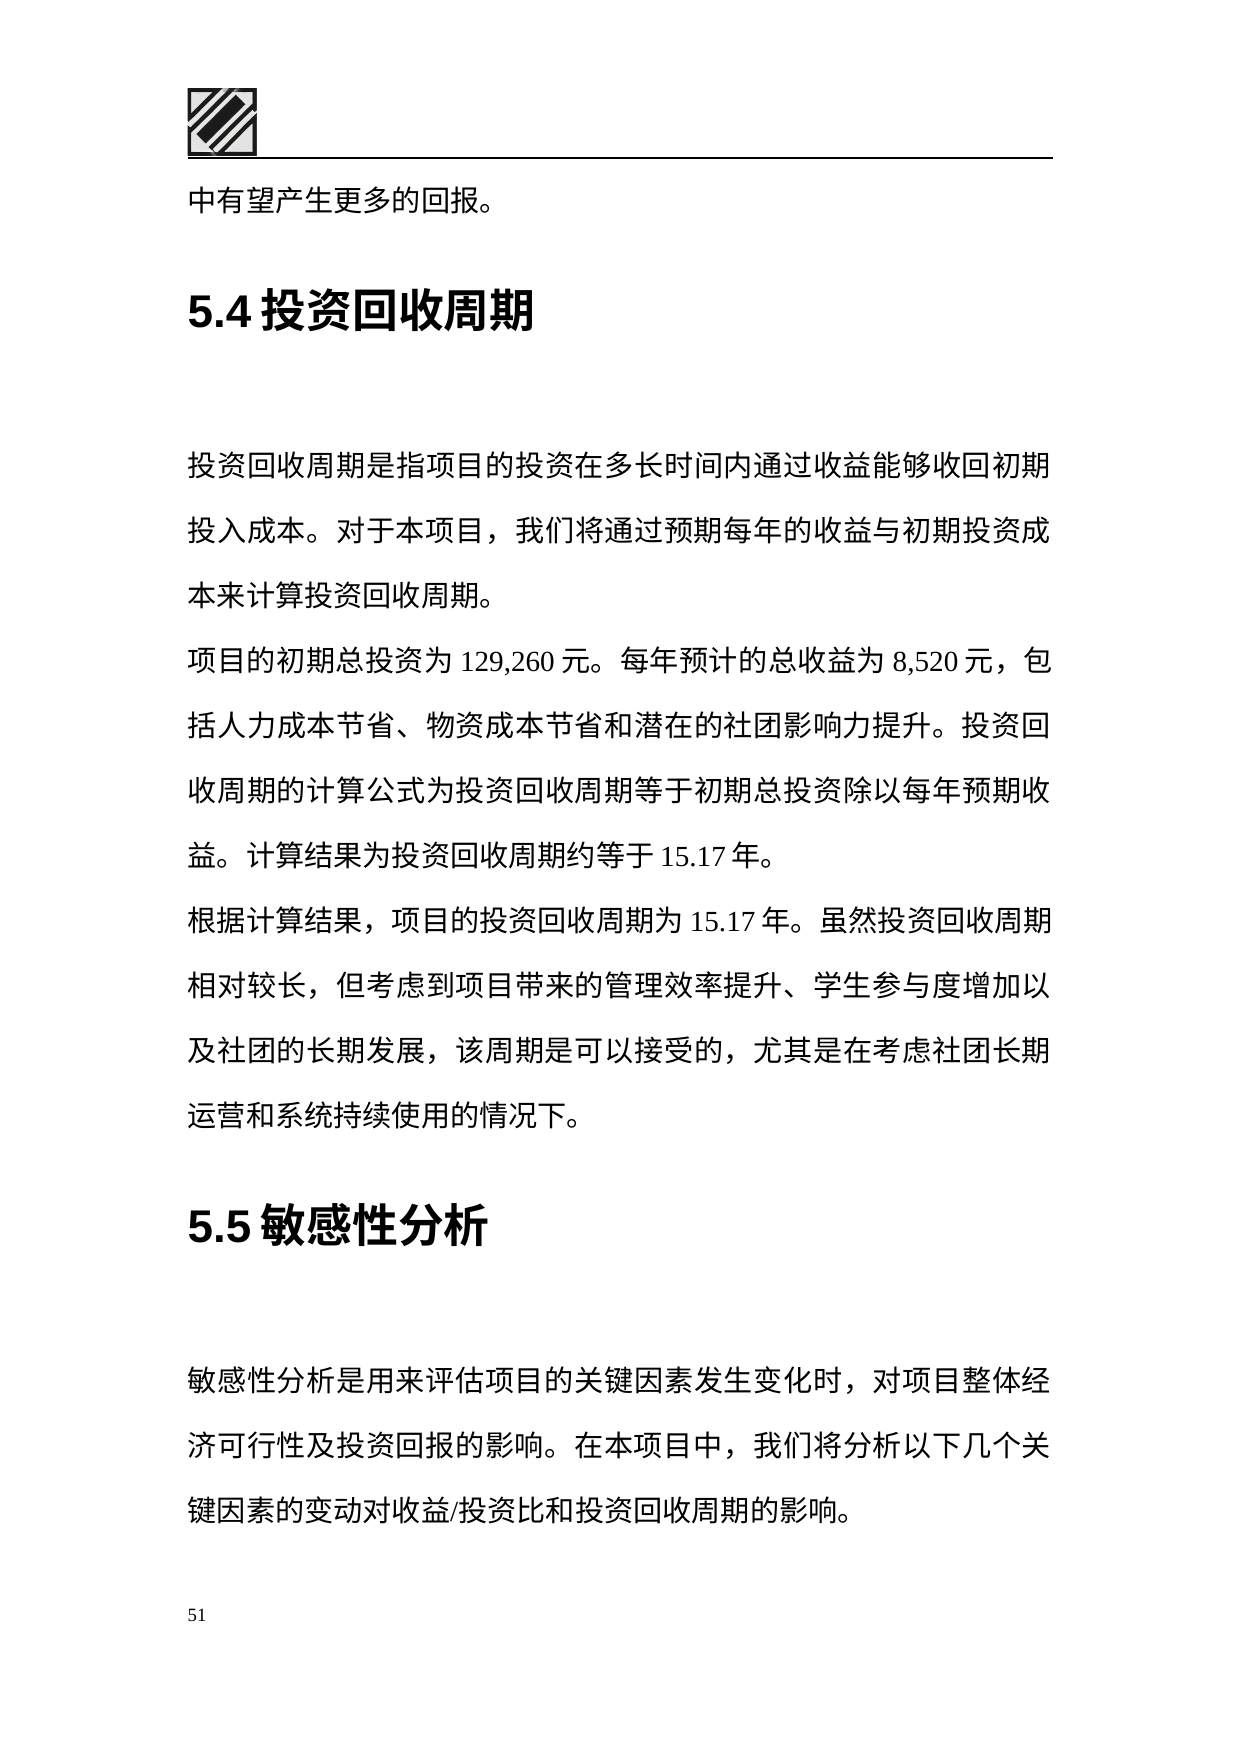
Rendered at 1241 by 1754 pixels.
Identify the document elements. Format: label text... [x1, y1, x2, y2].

picture [187, 88, 257, 156]
text 投资回收周期是指项目的投资在多长时间内通过收益能够收回初期投入成本。对于本项目，我们将通过预期每年的收益与初期投资成本来计算投资回收周期。 [187, 431, 1053, 626]
text 敏感性分析是用来评估项目的关键因素发生变化时，对项目整体经济可行性及投资回报的影响。在本项目中，我们将分析以下几个关键因素的变动对收益/投资比和投资回收周期的影响。 [187, 1346, 1053, 1541]
subtitle 5.4投资回收周期 [187, 258, 1053, 356]
text 根据上述计算，项目初期的ROI约为6.32%。尽管初期投入较高，尤其是人力成本较大，但从长期来看，随着系统投入使用后带来的管理效率提升、学生参与度增加以及社团影响力的提升，系统的收益将持续增长。因此，项目在经济上具备可行性，并且在长期运营中有望产生更多的回报。 [187, 166, 1053, 231]
text 根据计算结果，项目的投资回收周期为15.17年。虽然投资回收周期相对较长，但考虑到项目带来的管理效率提升、学生参与度增加以及社团的长期发展，该周期是可以接受的，尤其是在考虑社团长期运营和系统持续使用的情况下。 [187, 886, 1053, 1146]
subtitle 5.5敏感性分析 [187, 1173, 1053, 1271]
text 项目的初期总投资为129,260元。每年预计的总收益为8,520元，包括人力成本节省、物资成本节省和潜在的社团影响力提升。投资回收周期的计算公式为投资回收周期等于初期总投资除以每年预期收益。计算结果为投资回收周期约等于15.17年。 [187, 626, 1053, 886]
